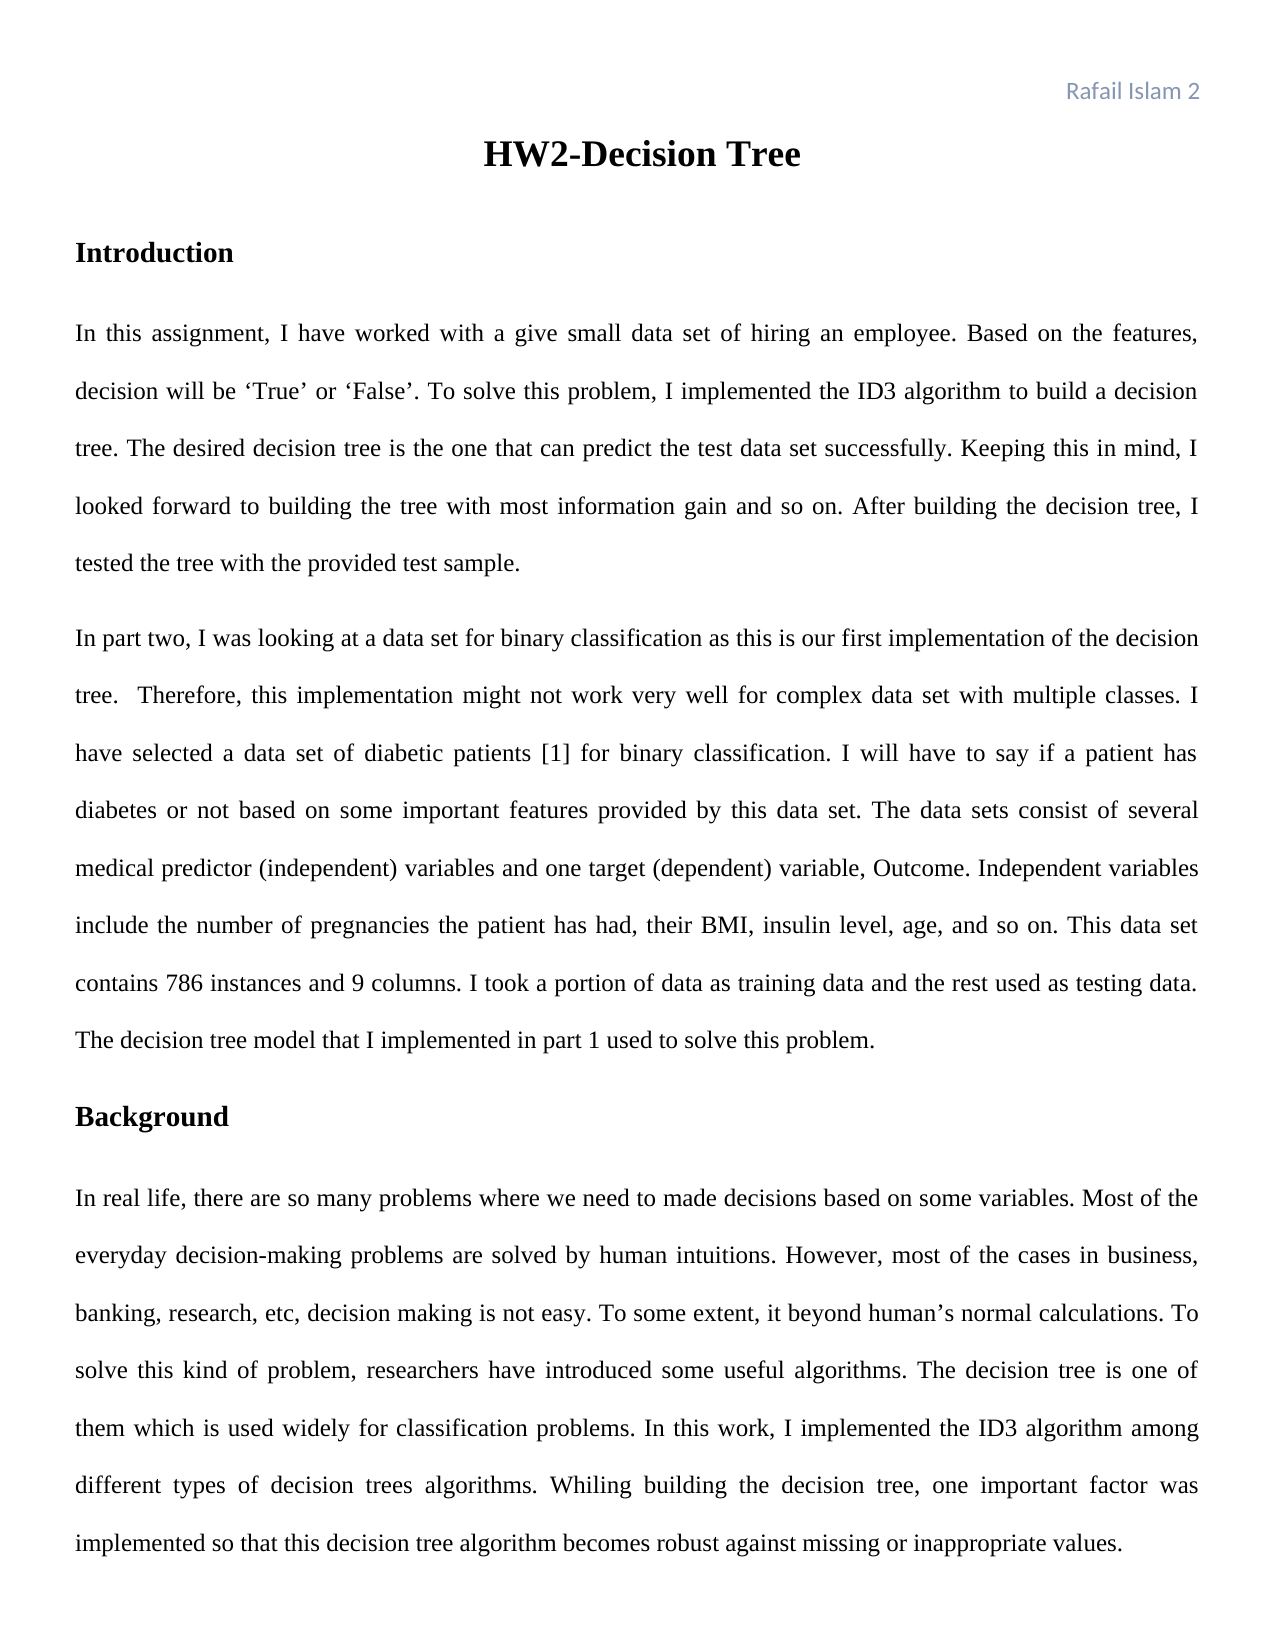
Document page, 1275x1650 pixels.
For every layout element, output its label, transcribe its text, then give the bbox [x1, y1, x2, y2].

text Introduction [75, 235, 1200, 268]
text In real life, there are so many problems where we need to made decisions based on some variables. Most of the everyday decision-making problems are solved by human intuitions. However, most of the cases in business, banking, research, etc, decision making is not easy. To some extent, it beyond human’s normal calculations. To solve this kind of problem, researchers have introduced some useful algorithms. The decision tree is one of them which is used widely for classification problems. In this work, I implemented the ID3 algorithm among different types of decision trees algorithms. Whiling building the decision tree, one important factor was implemented so that this decision tree algorithm becomes robust against missing or inappropriate values. [75, 1183, 1200, 1557]
text HW2-Decision Tree [75, 132, 1200, 175]
text In this assignment, I have worked with a give small data set of hiring an employee. Based on the features, decision will be ‘True’ or ‘False’. To solve this problem, I implemented the ID3 algorithm to build a decision tree. The desired decision tree is the one that can predict the test data set successfully. Keeping this in mind, I looked forward to building the tree with most information gain and so on. After building the decision tree, I tested the tree with the provided test sample. [75, 318, 1200, 577]
text In part two, I was looking at a data set for binary classification as this is our first implementation of the decision tree. Therefore, this implementation might not work very well for complex data set with multiple classes. I have selected a data set of diabetic patients [1] for binary classification. I will have to say if a patient has diabetes or not based on some important features provided by this data set. The data sets consist of several medical predictor (independent) variables and one target (dependent) variable, Outcome. Independent variables include the number of pregnancies the patient has had, their BMI, insulin level, age, and so on. This data set contains 786 instances and 9 columns. I took a portion of data as training data and the rest used as testing data. The decision tree model that I implemented in part 1 used to solve this problem. [75, 623, 1200, 1054]
text Background [75, 1099, 1200, 1133]
